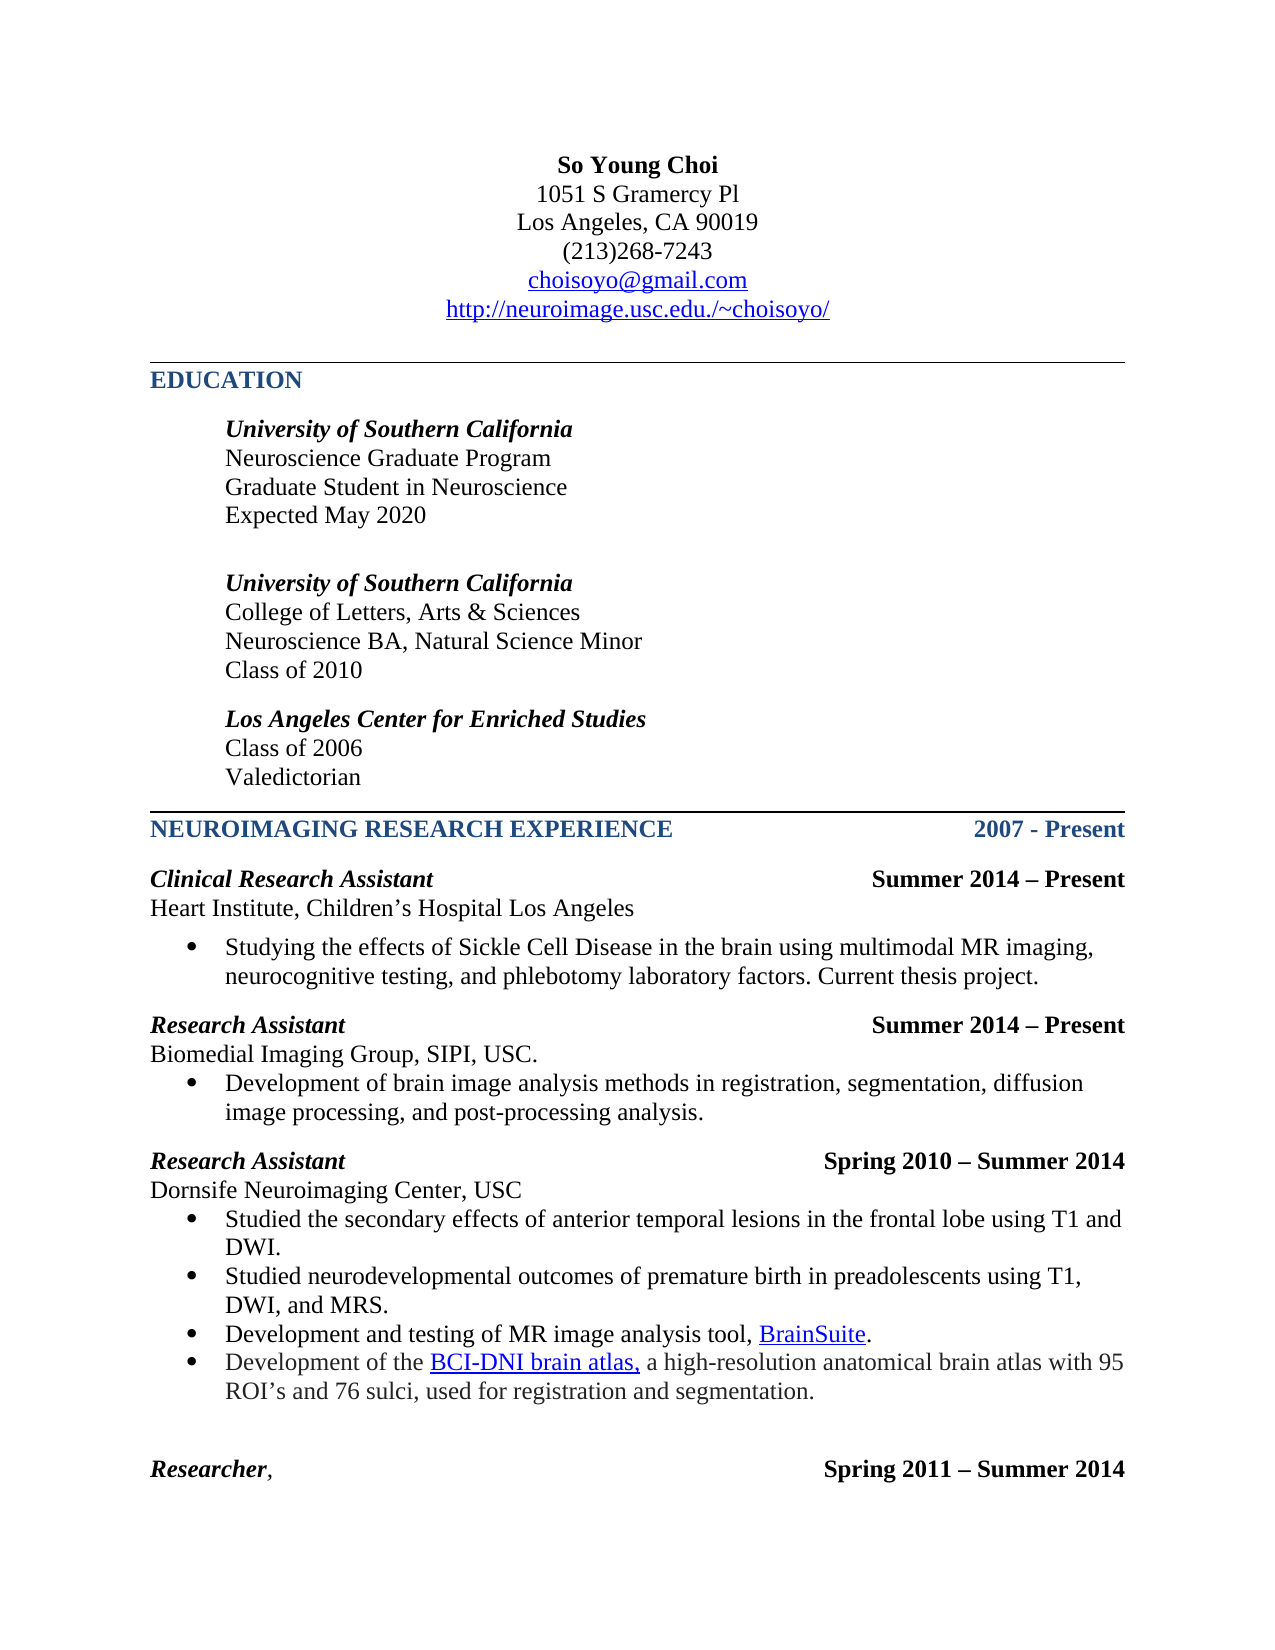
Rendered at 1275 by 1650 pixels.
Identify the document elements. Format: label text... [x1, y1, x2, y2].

text Dornsife Neuroimaging Center, USC [150, 1175, 1125, 1204]
text So Young Choi 1051 S Gramercy Pl Los Angeles, CA 90019 (213)268-7243 choisoyo@gmail.com [150, 150, 1125, 294]
list Development of brain image analysis methods in registration, segmentation, diffusion image processing, and post-processing analysis. [187, 1068, 1125, 1125]
list Studied the secondary effects of anterior temporal lesions in the frontal lobe using T1 and DWI. [187, 1204, 1125, 1261]
list Studied neurodevelopmental outcomes of premature birth in preadolescents using T1, DWI, and MRS. [187, 1261, 1125, 1319]
text Biomedial Imaging Group, SIPI, USC. [150, 1039, 1125, 1068]
text Graduate Student in Neuroscience [150, 472, 1125, 501]
text University of Southern California College of Letters, Arts & Sciences Neuroscience BA, Natural Science Minor Class of 2010 [150, 537, 1125, 683]
text Expected May 2020 [150, 501, 1125, 529]
list Development of the BCI-DNI brain atlas, a high-resolution anatomical brain atlas with 95 ROI’s and 76 sulci, used for registration and segmentation. [187, 1347, 1125, 1405]
text Research Assistant Summer 2014 – Present [150, 1010, 1125, 1039]
text Clinical Research Assistant Summer 2014 – Present Heart Institute, Children’s Hospital Los Angeles [150, 864, 1125, 922]
text Los Angeles Center for Enriched Studies Class of 2006 Valedictorian [150, 704, 1125, 791]
text Research Assistant Spring 2010 – Summer 2014 [150, 1146, 1125, 1175]
text Researcher, Spring 2011 – Summer 2014 [150, 1454, 1125, 1483]
list Studying the effects of Sickle Cell Disease in the brain using multimodal MR imaging, neurocognitive testing, and phlebotomy laboratory factors. Current thesis project. [187, 932, 1125, 989]
text University of Southern California Neuroscience Graduate Program [150, 411, 1125, 472]
text http://neuroimage.usc.edu./~choisoyo/ [150, 294, 1125, 322]
text EDUCATION [150, 363, 1125, 393]
text NEUROIMAGING RESEARCH EXPERIENCE 2007 - Present [150, 813, 1125, 843]
list Development and testing of MR image analysis tool, BrainSuite. [187, 1319, 1125, 1347]
